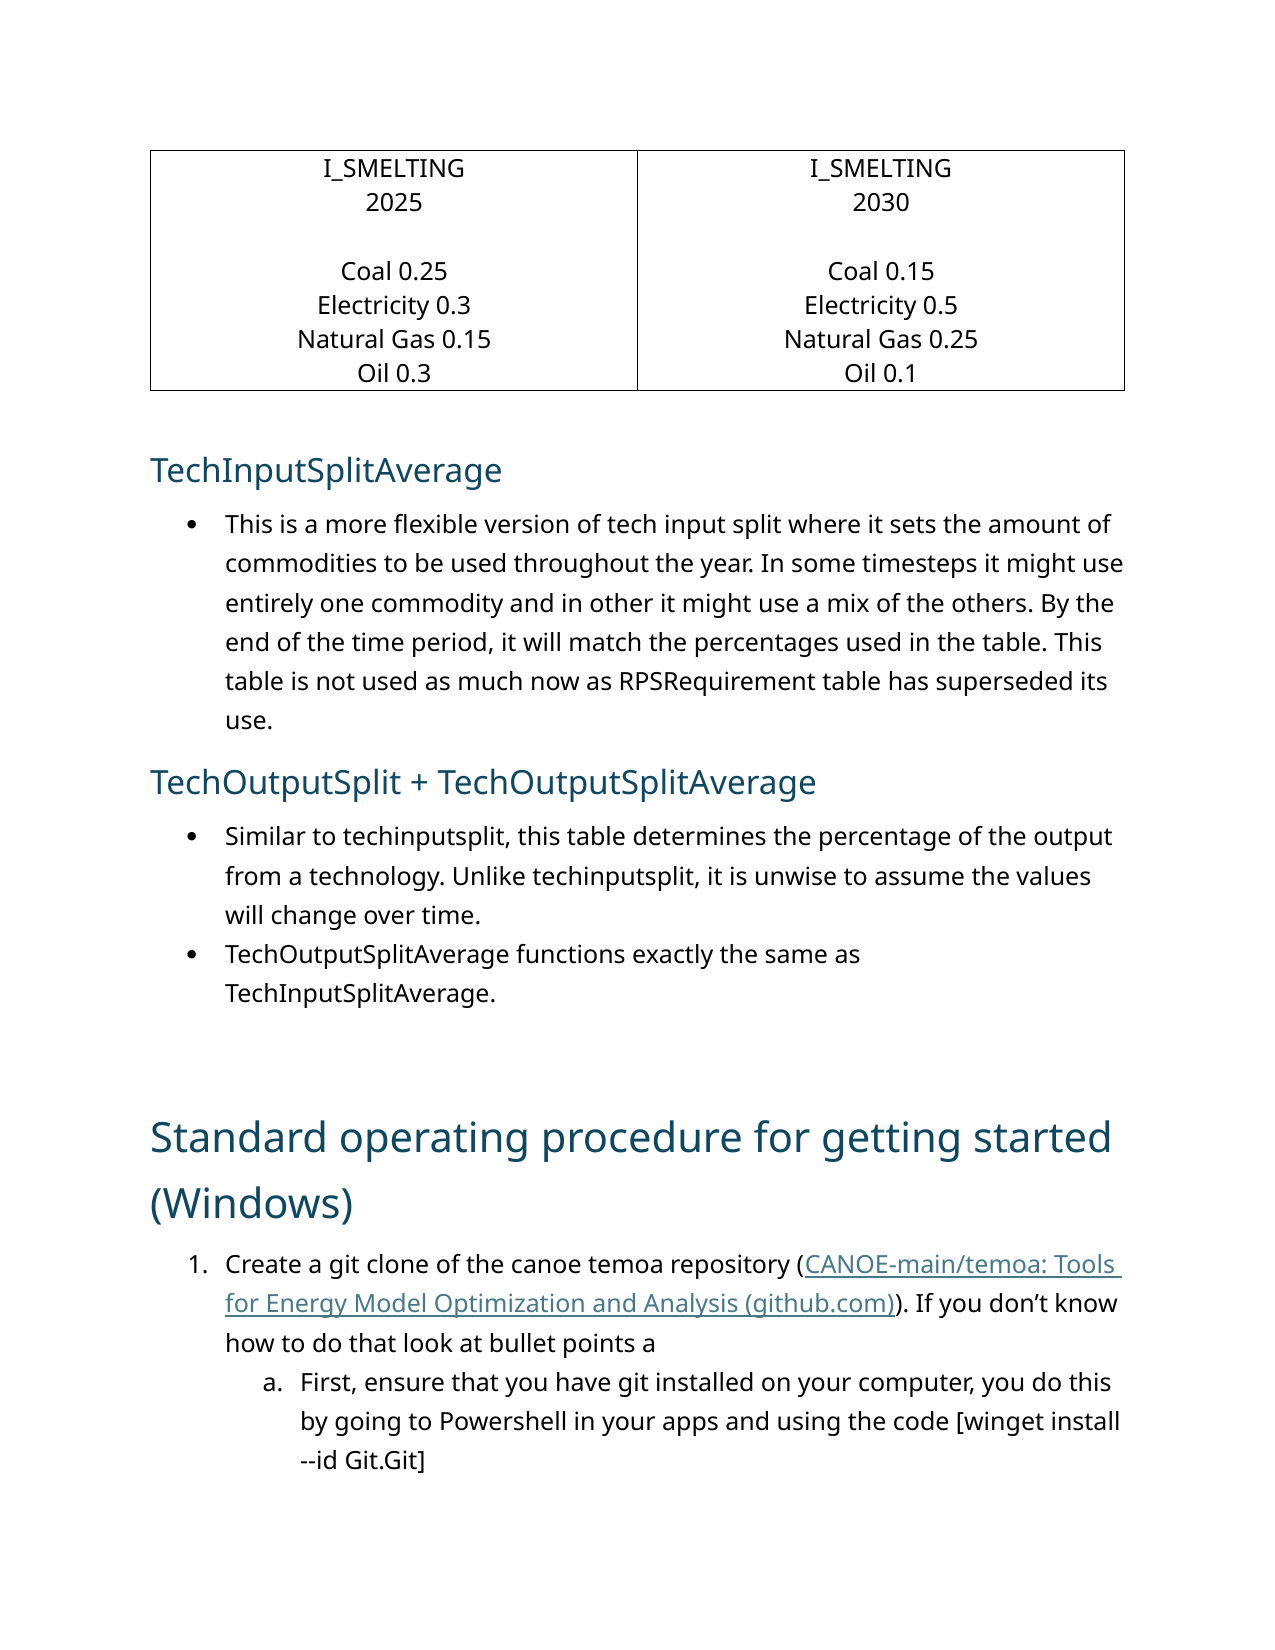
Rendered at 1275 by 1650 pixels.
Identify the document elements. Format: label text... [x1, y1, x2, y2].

subtitle TechOutputSplit + TechOutputSplitAverage [150, 758, 1125, 804]
list Create a git clone of the canoe temoa repository (CANOE-main/temoa: Tools for Energy Model Optimization and Analysis (github.com)). If you don’t know how to do that look at bullet points a [187, 1247, 1125, 1359]
subtitle Standard operating procedure for getting started (Windows) [150, 1108, 1125, 1230]
table_header I_SMELTING 2030 Coal 0.15 Electricity 0.5 Natural Gas 0.25 Oil 0.1 [638, 151, 1124, 389]
table_header I_SMELTING 2025 Coal 0.25 Electricity 0.3 Natural Gas 0.15 Oil 0.3 [151, 151, 637, 389]
list Similar to techinputsplit, this table determines the percentage of the output from a technology. Unlike techinputsplit, it is unwise to assume the values will change over time. [187, 819, 1125, 931]
list This is a more flexible version of tech input split where it sets the amount of commodities to be used throughout the year. In some timesteps it might use entirely one commodity and in other it might use a mix of the others. By the end of the time period, it will match the percentages used in the table. This table is not used as much now as RPSRequirement table has superseded its use. [187, 507, 1125, 737]
subtitle TechInputSplitAverage [150, 446, 1125, 492]
list TechOutputSplitAverage functions exactly the same as TechInputSplitAverage. [187, 937, 1125, 1010]
